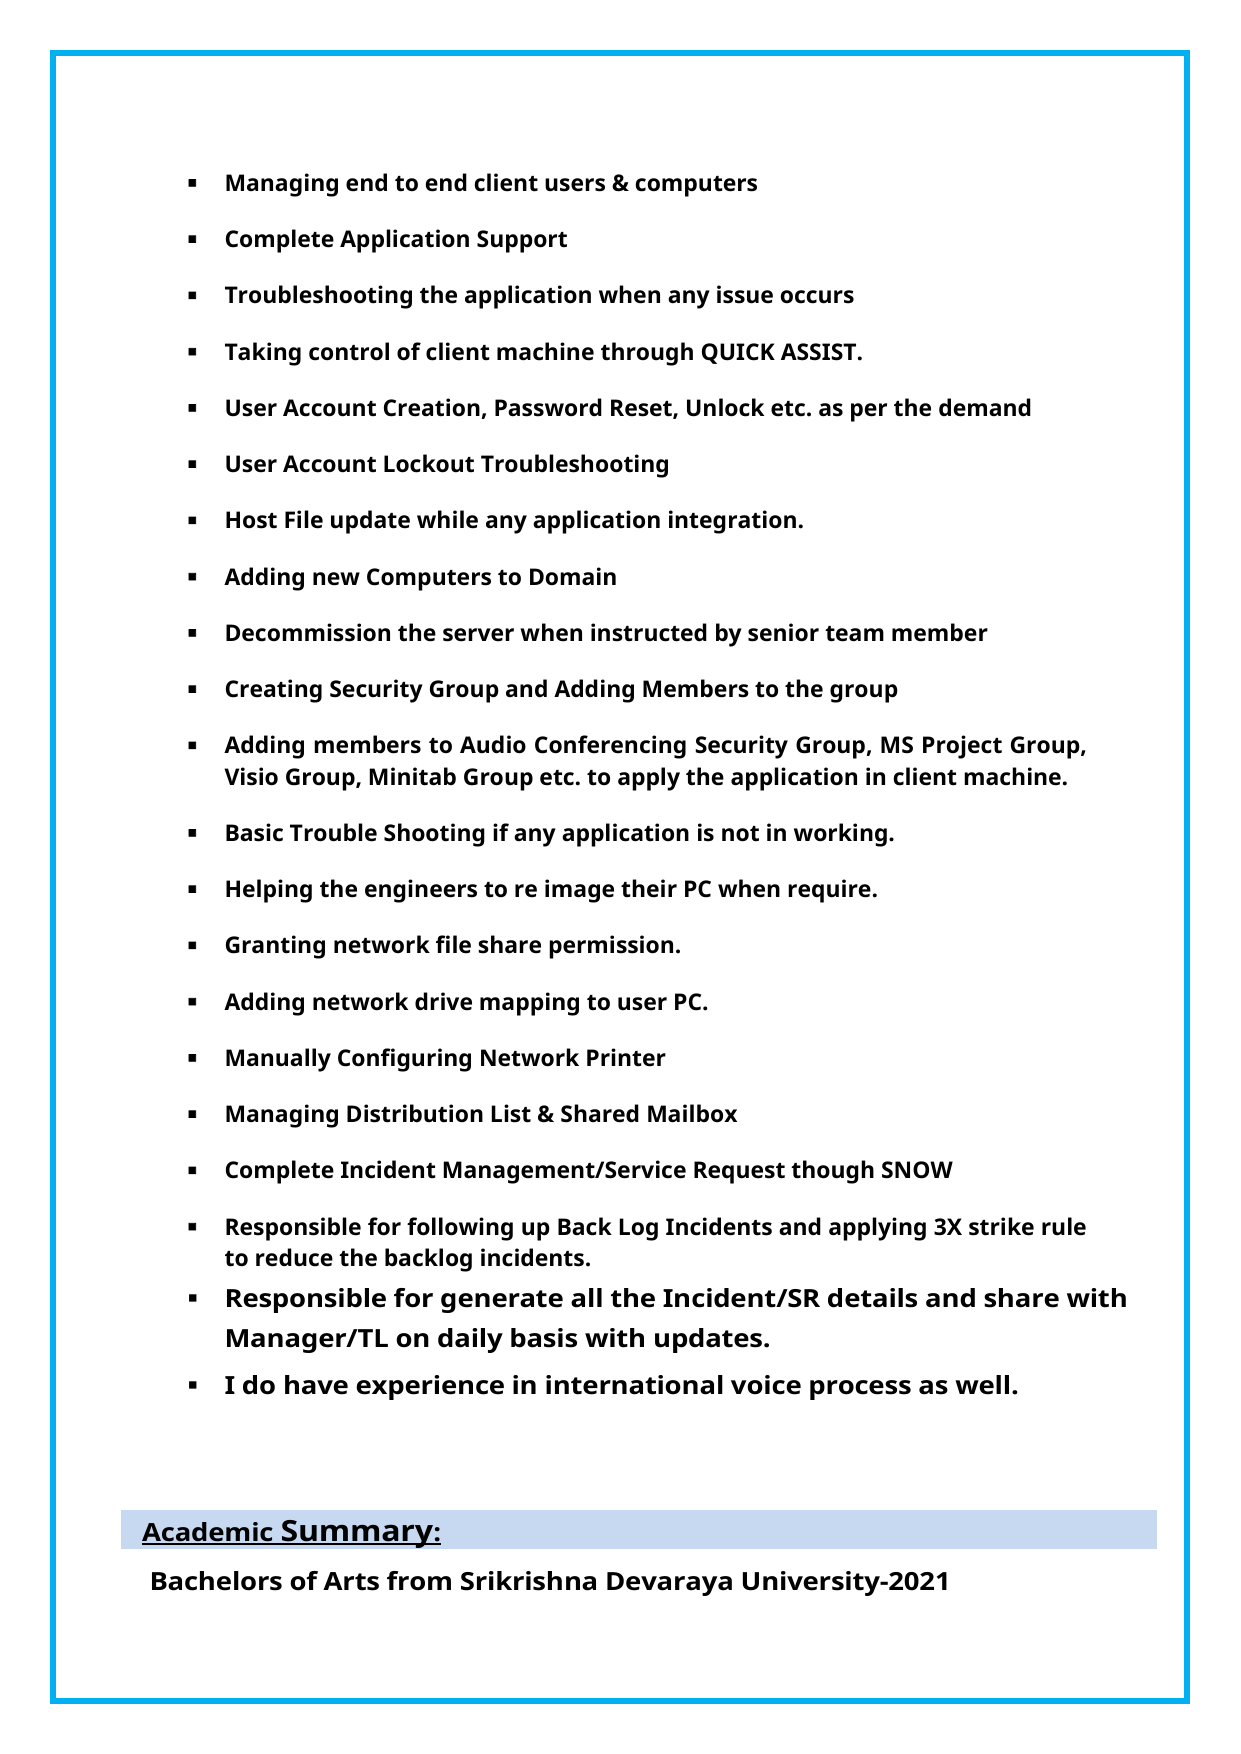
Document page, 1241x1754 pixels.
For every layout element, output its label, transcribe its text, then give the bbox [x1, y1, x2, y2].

list User Account Lockout Troubleshooting [187, 448, 1088, 479]
list Creating Security Group and Adding Members to the group [187, 673, 1088, 704]
list Complete Application Support [187, 223, 1088, 254]
list Adding network drive mapping to user PC. [187, 985, 1088, 1017]
list Managing Distribution List & Shared Mailbox [187, 1098, 1088, 1129]
title Academic Summary: [121, 1510, 280, 1549]
list Adding new Computers to Domain [187, 560, 1088, 592]
list Responsible for following up Back Log Incidents and applying 3X strike rule to reduce the backlog incidents. [187, 1210, 1088, 1273]
list User Account Creation, Password Reset, Unlock etc. as per the demand [187, 392, 1088, 423]
list Helping the engineers to re image their PC when require. [187, 873, 1088, 904]
list Managing end to end client users & computers [187, 167, 1088, 198]
list Troubleshooting the application when any issue occurs [187, 279, 1088, 310]
list Granting network file share permission. [187, 929, 1088, 960]
list Complete Incident Management/Service Request though SNOW [187, 1154, 1088, 1185]
list Decommission the server when instructed by senior team member [187, 617, 1088, 648]
list Basic Trouble Shooting if any application is not in working. [187, 817, 1088, 848]
title Responsible for generate all the Incident/SR details and share with Manager/TL on daily basis with updates. [187, 1281, 1157, 1354]
title I do have experience in international voice process as well. [187, 1368, 1157, 1402]
title Bachelors of Arts from Srikrishna Devaraya University-2021 [149, 1564, 1157, 1598]
list Taking control of client machine through QUICK ASSIST. [187, 335, 1088, 367]
list Manually Configuring Network Printer [187, 1042, 1088, 1073]
list Host File update while any application integration. [187, 504, 1088, 535]
list Adding members to Audio Conferencing Security Group, MS Project Group, Visio Group, Minitab Group etc. to apply the application in client machine. [187, 729, 1088, 792]
title Academic Summary: [433, 1510, 1157, 1549]
